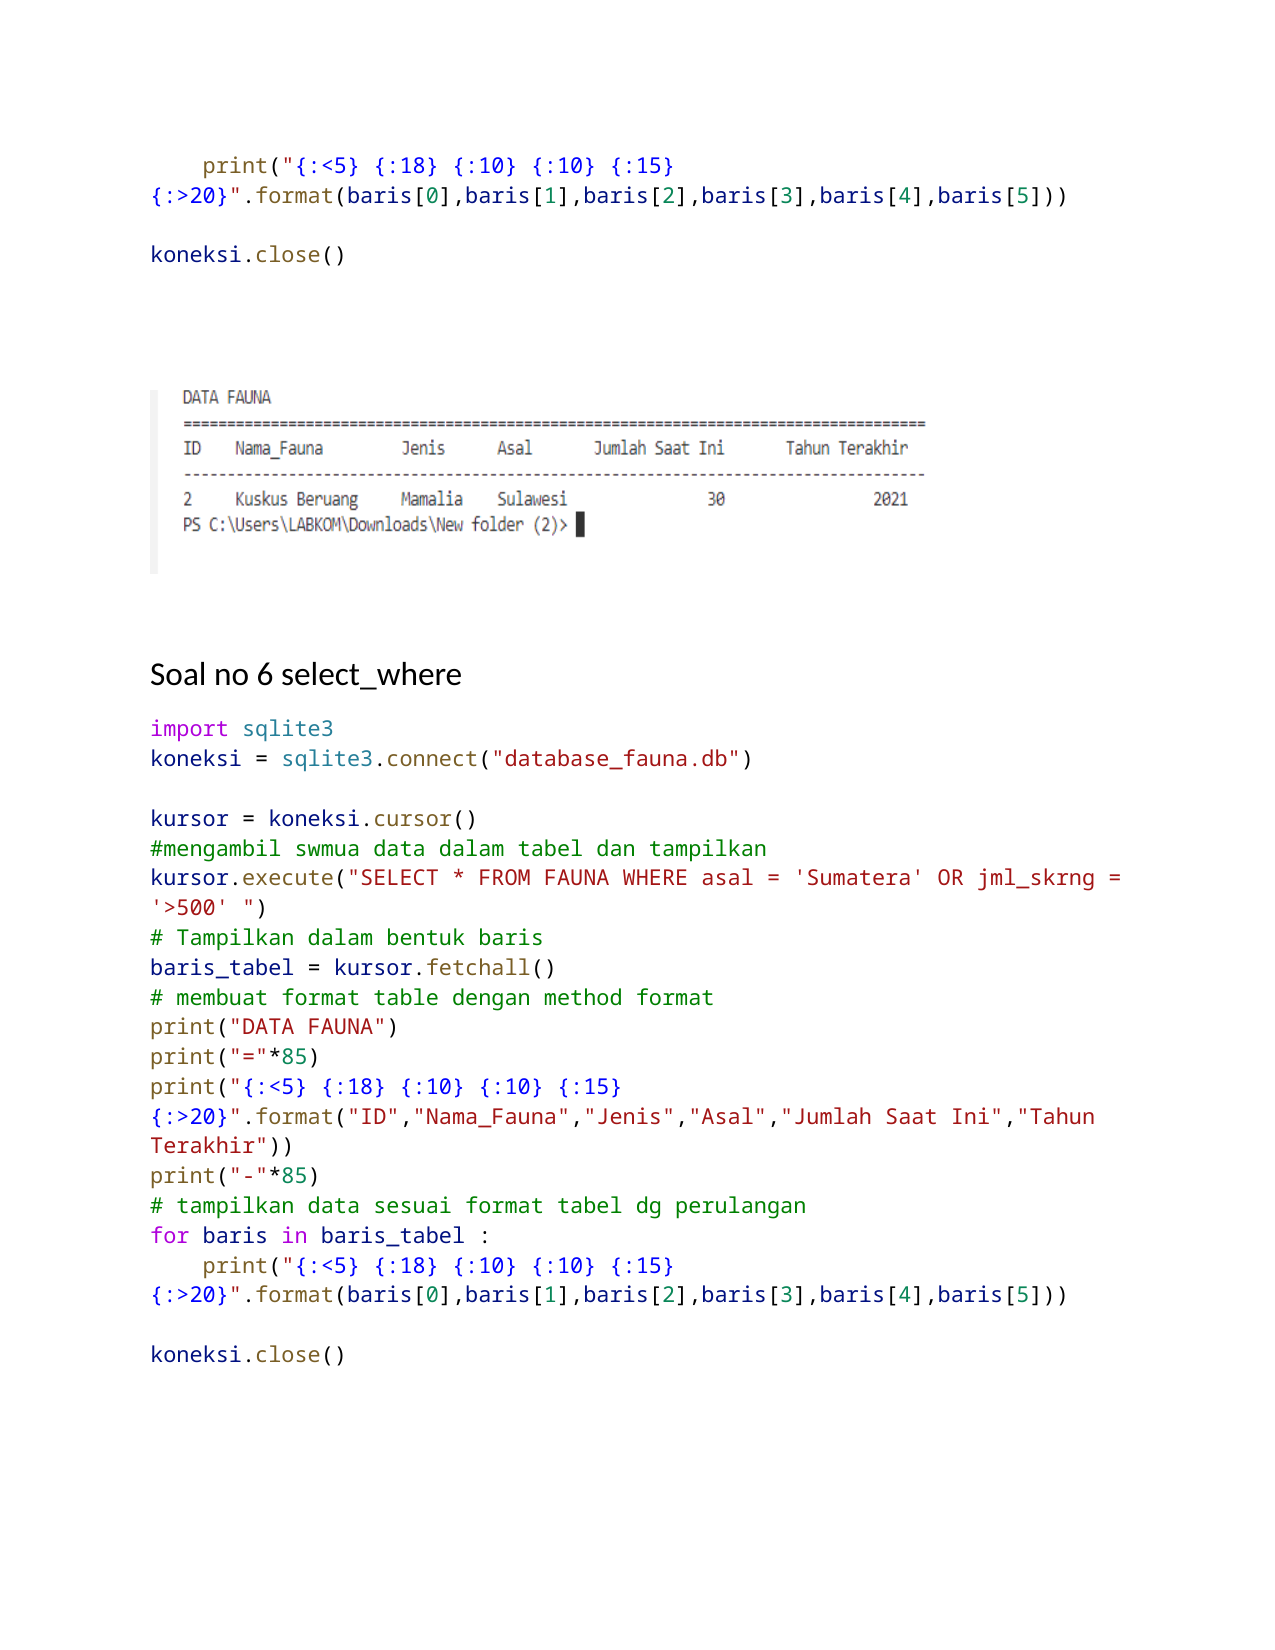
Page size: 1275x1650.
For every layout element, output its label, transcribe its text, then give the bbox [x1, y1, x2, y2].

text print("{:<5} {:18} {:10} {:10} {:15} {:>20}".format(baris[0],baris[1],baris[2],baris[3],baris[4],baris[5])) [150, 150, 1125, 209]
text koneksi = sqlite3.connect("database_fauna.db") [150, 743, 1125, 773]
text # tampilkan data sesuai format tabel dg perulangan [150, 1190, 1125, 1220]
text #mengambil swmua data dalam tabel dan tampilkan [150, 832, 1125, 862]
text print("DATA FAUNA") [150, 1011, 1125, 1041]
text koneksi.close() [150, 239, 1125, 269]
text # membuat format table dengan method format [150, 981, 1125, 1011]
text print("="*85) [150, 1041, 1125, 1071]
text print("-"*85) [150, 1160, 1125, 1190]
picture [150, 390, 955, 574]
text koneksi.close() [150, 1339, 1125, 1369]
text print("{:<5} {:18} {:10} {:10} {:15} {:>20}".format("ID","Nama_Fauna","Jenis","Asal","Jumlah Saat Ini","Tahun Terakhir")) [150, 1071, 1125, 1160]
text # Tampilkan dalam bentuk baris [150, 922, 1125, 952]
text kursor = koneksi.cursor() [150, 803, 1125, 832]
text import sqlite3 [150, 713, 1125, 743]
text for baris in baris_tabel : [150, 1220, 1125, 1249]
text baris_tabel = kursor.fetchall() [150, 952, 1125, 981]
text Soal no 6 select_where [150, 653, 1125, 693]
text kursor.execute("SELECT * FROM FAUNA WHERE asal = 'Sumatera' OR jml_skrng = '>500' ") [150, 862, 1125, 922]
text print("{:<5} {:18} {:10} {:10} {:15} {:>20}".format(baris[0],baris[1],baris[2],baris[3],baris[4],baris[5])) [150, 1249, 1125, 1309]
